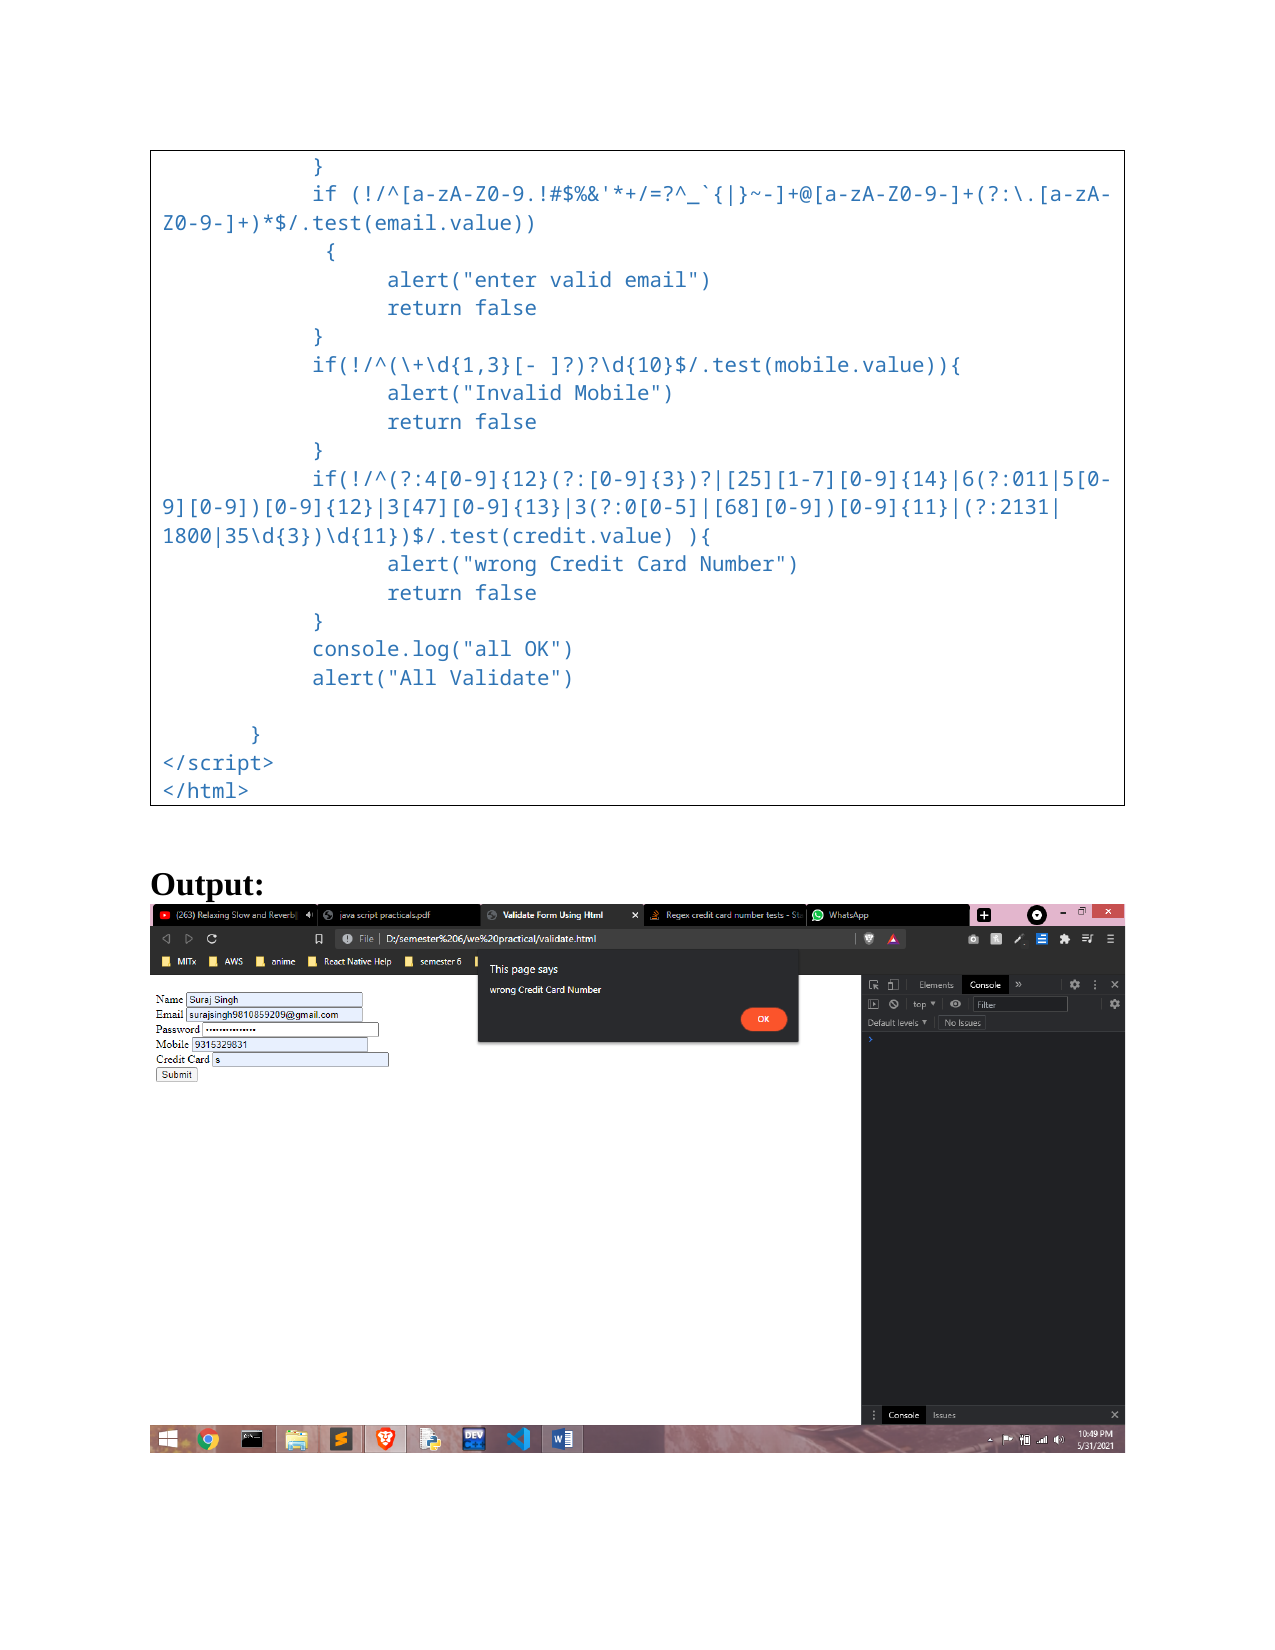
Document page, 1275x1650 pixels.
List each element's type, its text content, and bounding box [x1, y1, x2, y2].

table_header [151, 151, 1124, 805]
picture [150, 904, 1125, 1453]
text Output: [150, 864, 1125, 904]
